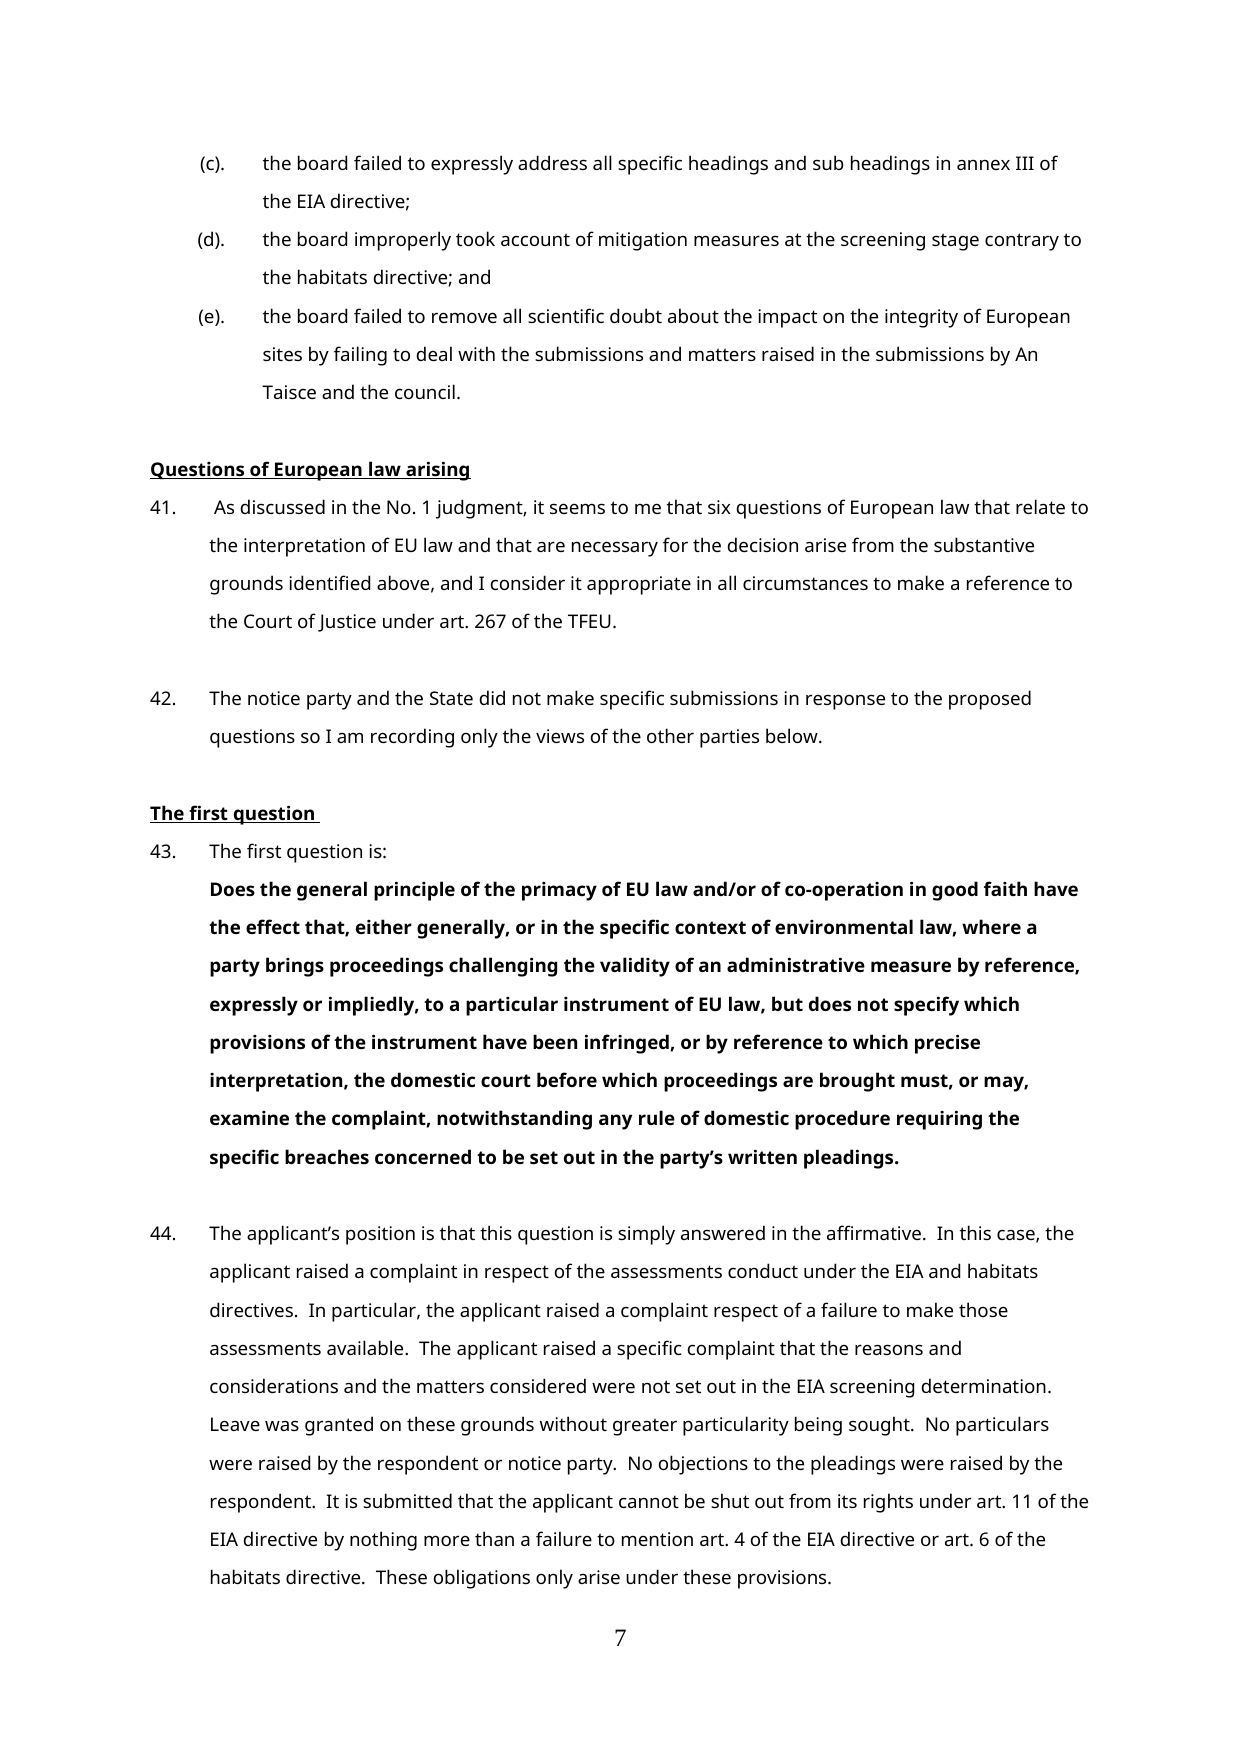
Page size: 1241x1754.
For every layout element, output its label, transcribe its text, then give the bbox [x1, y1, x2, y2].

list the board failed to remove all scientific doubt about the impact on the integrity of European sites by failing to deal with the submissions and matters raised in the submissions by An Taisce and the council. [225, 303, 1090, 405]
list The first question is: [150, 838, 1090, 864]
list the board improperly took account of mitigation measures at the screening stage contrary to the habitats directive; and [225, 226, 1090, 290]
list The notice party and the State did not make specific submissions in response to the proposed questions so I am recording only the views of the other parties below. [150, 685, 1090, 749]
text Questions of European law arising [150, 456, 1090, 481]
list As discussed in the No. 1 judgment, it seems to me that six questions of European law that relate to the interpretation of EU law and that are necessary for the decision arise from the substantive grounds identified above, and I consider it appropriate in all circumstances to make a reference to the Court of Justice under art. 267 of the TFEU. [150, 494, 1090, 634]
list the board failed to expressly address all specific headings and sub headings in annex III of the EIA directive; [225, 150, 1090, 214]
list The applicant’s position is that this question is simply answered in the affirmative. In this case, the applicant raised a complaint in respect of the assessments conduct under the EIA and habitats directives. In particular, the applicant raised a complaint respect of a failure to make those assessments available. The applicant raised a specific complaint that the reasons and considerations and the matters considered were not set out in the EIA screening determination. Leave was granted on these grounds without greater particularity being sought. No particulars were raised by the respondent or notice party. No objections to the pleadings were raised by the respondent. It is submitted that the applicant cannot be shut out from its rights under art. 11 of the EIA directive by nothing more than a failure to mention art. 4 of the EIA directive or art. 6 of the habitats directive. These obligations only arise under these provisions. [150, 1220, 1090, 1590]
text The first question [150, 800, 1090, 825]
list Does the general principle of the primacy of EU law and/or of co-operation in good faith have the effect that, either generally, or in the specific context of environmental law, where a party brings proceedings challenging the validity of an administrative measure by reference, expressly or impliedly, to a particular instrument of EU law, but does not specify which provisions of the instrument have been infringed, or by reference to which precise interpretation, the domestic court before which proceedings are brought must, or may, examine the complaint, notwithstanding any rule of domestic procedure requiring the specific breaches concerned to be set out in the party’s written pleadings. [209, 876, 1090, 1169]
